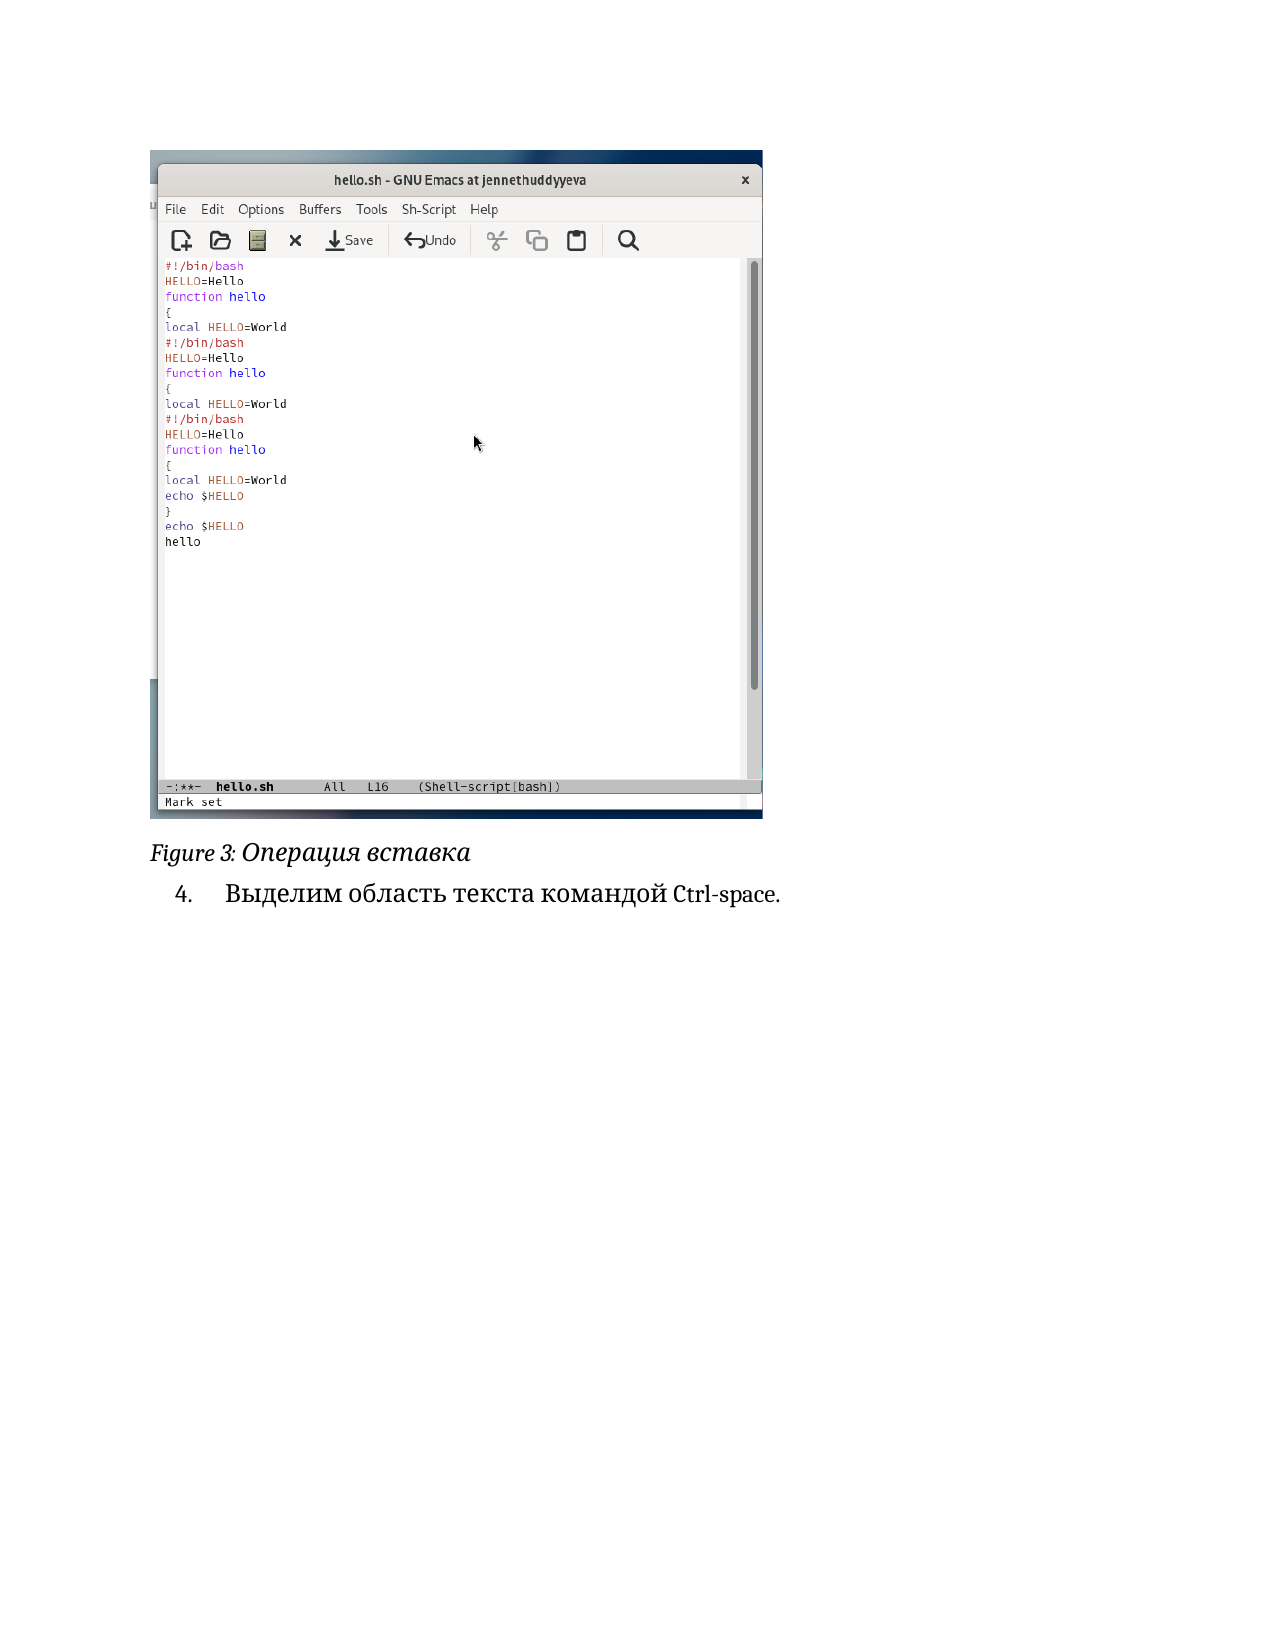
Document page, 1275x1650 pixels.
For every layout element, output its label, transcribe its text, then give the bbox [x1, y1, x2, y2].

list Выделим область текста командой Ctrl-space. [175, 880, 1125, 909]
picture [150, 150, 763, 819]
text Figure 3: Операция вставка [150, 839, 1125, 868]
